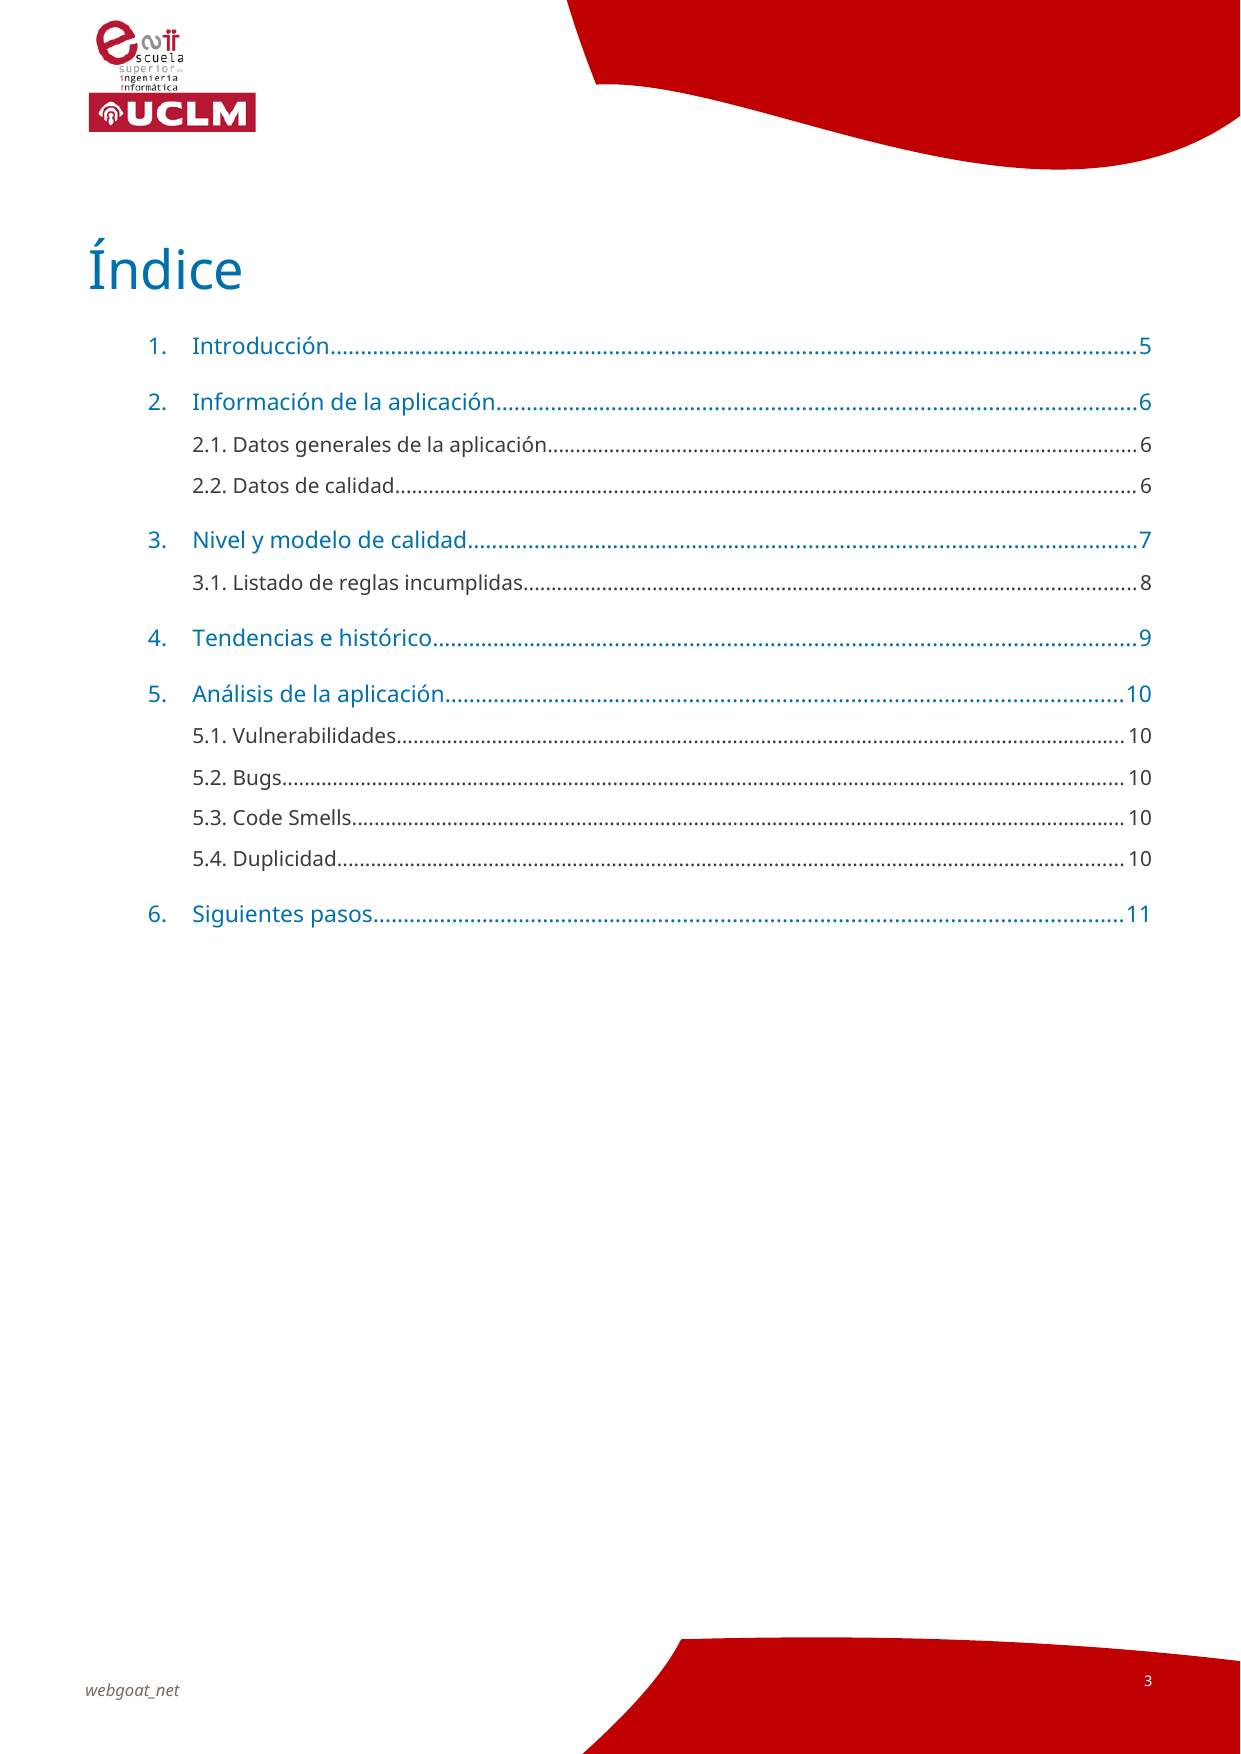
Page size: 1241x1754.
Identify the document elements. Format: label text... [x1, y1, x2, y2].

text 5. Análisis de la aplicación 10 [148, 678, 1152, 709]
text 2.2. Datos de calidad 6 [192, 471, 1152, 499]
text 5.3. Code Smells 10 [192, 803, 1152, 832]
text 1. Introducción 5 [148, 330, 1152, 361]
text 6. Siguientes pasos 11 [148, 898, 1152, 929]
title Índice [89, 231, 1152, 305]
text 5.4. Duplicidad 10 [192, 844, 1152, 873]
text 5.2. Bugs 10 [192, 763, 1152, 791]
text 2.1. Datos generales de la aplicación 6 [192, 430, 1152, 458]
text 4. Tendencias e histórico 9 [148, 622, 1152, 653]
text 3.1. Listado de reglas incumplidas 8 [192, 568, 1152, 597]
text 3. Nivel y modelo de calidad 7 [148, 524, 1152, 556]
text 5.1. Vulnerabilidades 10 [192, 722, 1152, 750]
text 2. Información de la aplicación 6 [148, 386, 1152, 418]
picture [88, 19, 256, 132]
